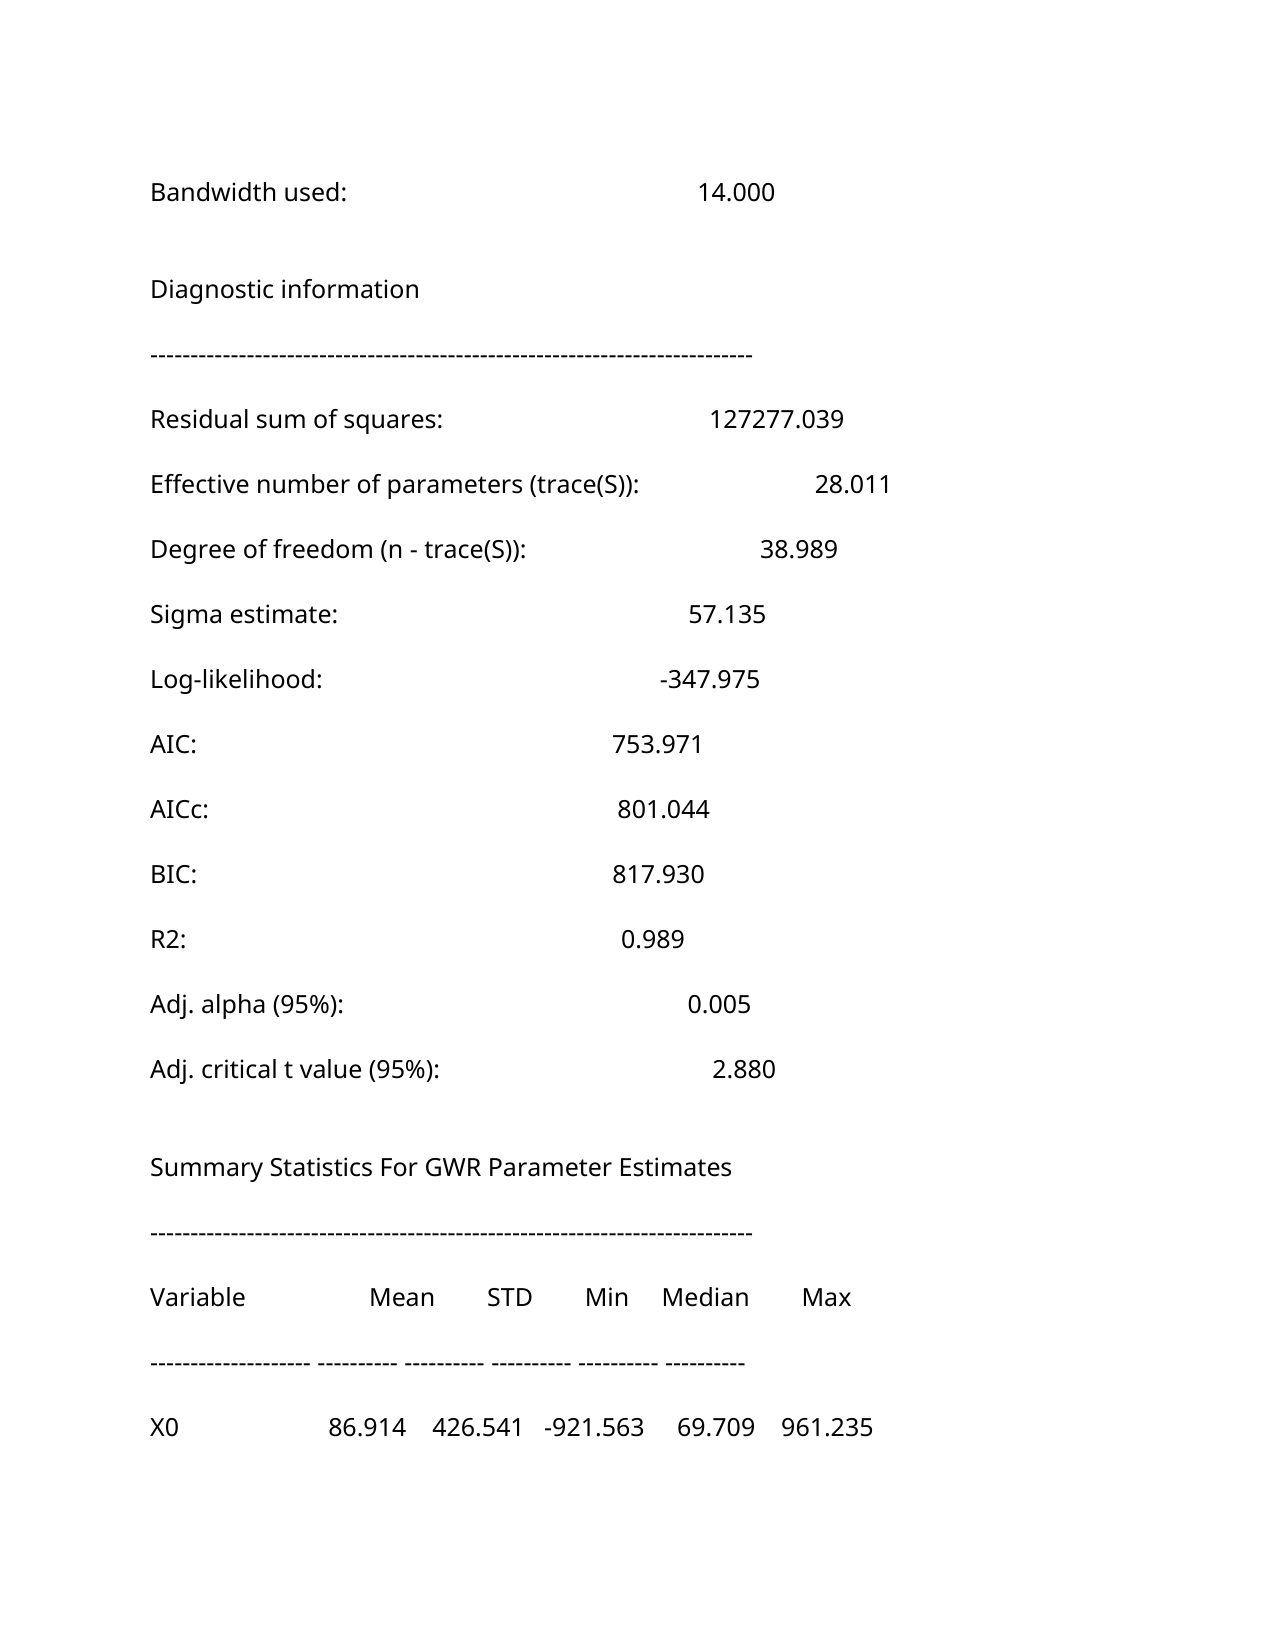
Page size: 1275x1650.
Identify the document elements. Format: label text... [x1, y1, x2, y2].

text Effective number of parameters (trace(S)): 28.011 [150, 451, 1125, 516]
text BIC: 817.930 [150, 841, 1125, 906]
text -------------------- ---------- ---------- ---------- ---------- ---------- [150, 1329, 1125, 1394]
text Variable Mean STD Min Median Max [150, 1264, 1125, 1329]
text Bandwidth used: 14.000 [150, 159, 1125, 224]
text R2: 0.989 [150, 906, 1125, 971]
text Degree of freedom (n - trace(S)): 38.989 [150, 516, 1125, 581]
text AIC: 753.971 [150, 711, 1125, 776]
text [150, 321, 1125, 386]
text Log-likelihood: -347.975 [150, 646, 1125, 711]
text --------------------------------------------------------------------------- [150, 1199, 1125, 1264]
text Adj. alpha (95%): 0.005 [150, 971, 1125, 1036]
text Sigma estimate: 57.135 [150, 581, 1125, 646]
text Diagnostic information [150, 256, 1125, 321]
text X0 86.914 426.541 -921.563 69.709 961.235 [150, 1394, 1125, 1459]
text Residual sum of squares: 127277.039 [150, 386, 1125, 451]
text AICc: 801.044 [150, 776, 1125, 841]
text Adj. critical t value (95%): 2.880 [150, 1036, 1125, 1101]
text Summary Statistics For GWR Parameter Estimates [150, 1134, 1125, 1199]
